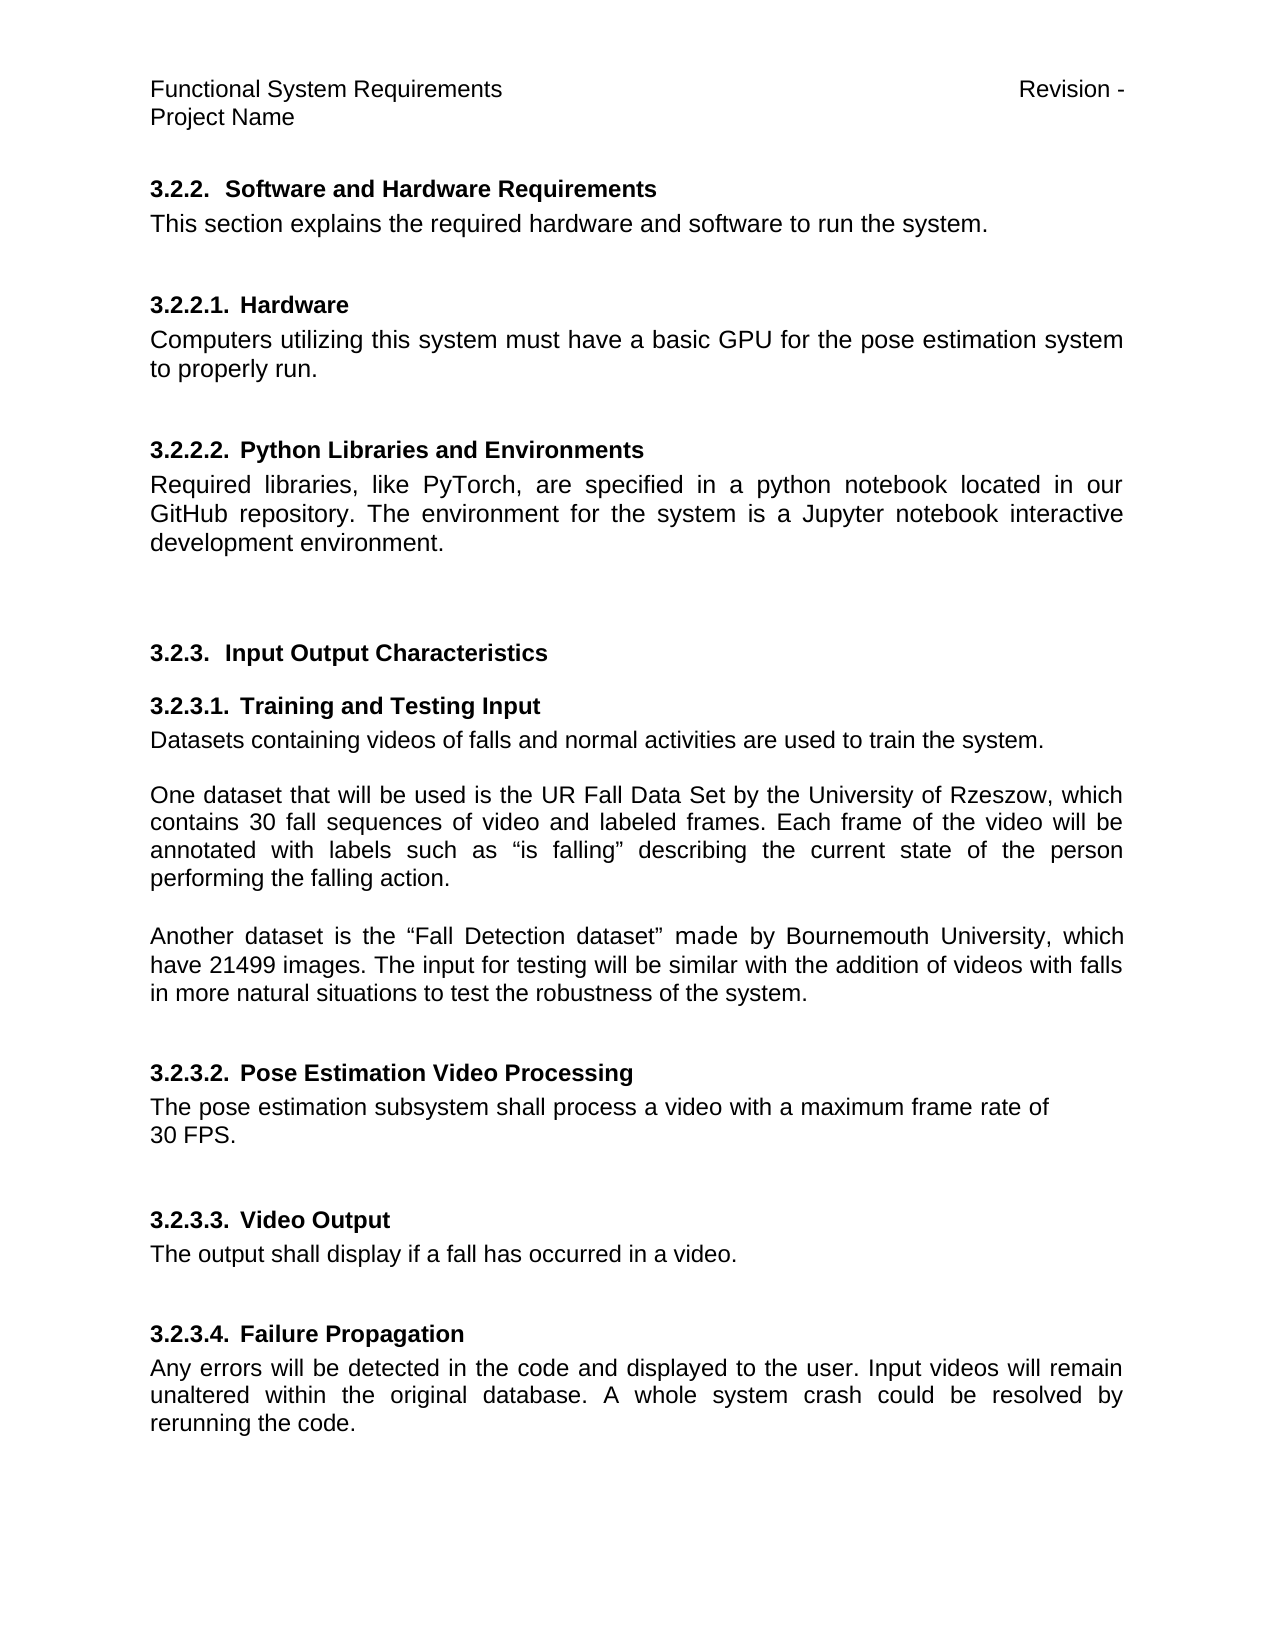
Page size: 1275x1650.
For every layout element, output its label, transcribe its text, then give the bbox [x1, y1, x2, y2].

subtitle Python Libraries and Environments [150, 436, 1125, 464]
subtitle Software and Hardware Requirements [150, 175, 1125, 203]
text Datasets containing videos of falls and normal activities are used to train the system. [150, 726, 1125, 753]
text Another dataset is the “Fall Detection dataset” made by Bournemouth University, which have 21499 images. The input for testing will be similar with the addition of videos with falls in more natural situations to test the robustness of the system. [150, 919, 1125, 1007]
text The pose estimation subsystem shall process a video with a maximum frame rate of 30 FPS. [150, 1093, 1050, 1148]
text Computers utilizing this system must have a basic GPU for the pose estimation system to properly run. [150, 325, 1125, 383]
subtitle Pose Estimation Video Processing [150, 1059, 1125, 1087]
text This section explains the required hardware and software to run the system. [150, 209, 1125, 238]
subtitle Training and Testing Input [150, 692, 1125, 719]
text Any errors will be detected in the code and displayed to the user. Input videos will remain unaltered within the original database. A whole system crash could be resolved by rerunning the code. [150, 1354, 1125, 1437]
text One dataset that will be used is the UR Fall Data Set by the University of Rzeszow, which contains 30 fall sequences of video and labeled frames. Each frame of the video will be annotated with labels such as “is falling” describing the current state of the person performing the falling action. [150, 781, 1125, 891]
text The output shall display if a fall has occurred in a video. [150, 1240, 1125, 1267]
text Required libraries, like PyTorch, are specified in a python notebook located in our GitHub repository. The environment for the system is a Jupyter notebook interactive development environment. [150, 470, 1125, 557]
subtitle Video Output [150, 1206, 1125, 1233]
subtitle Failure Propagation [150, 1320, 1125, 1347]
subtitle Input Output Characteristics [150, 639, 1125, 667]
subtitle Hardware [150, 291, 1125, 319]
